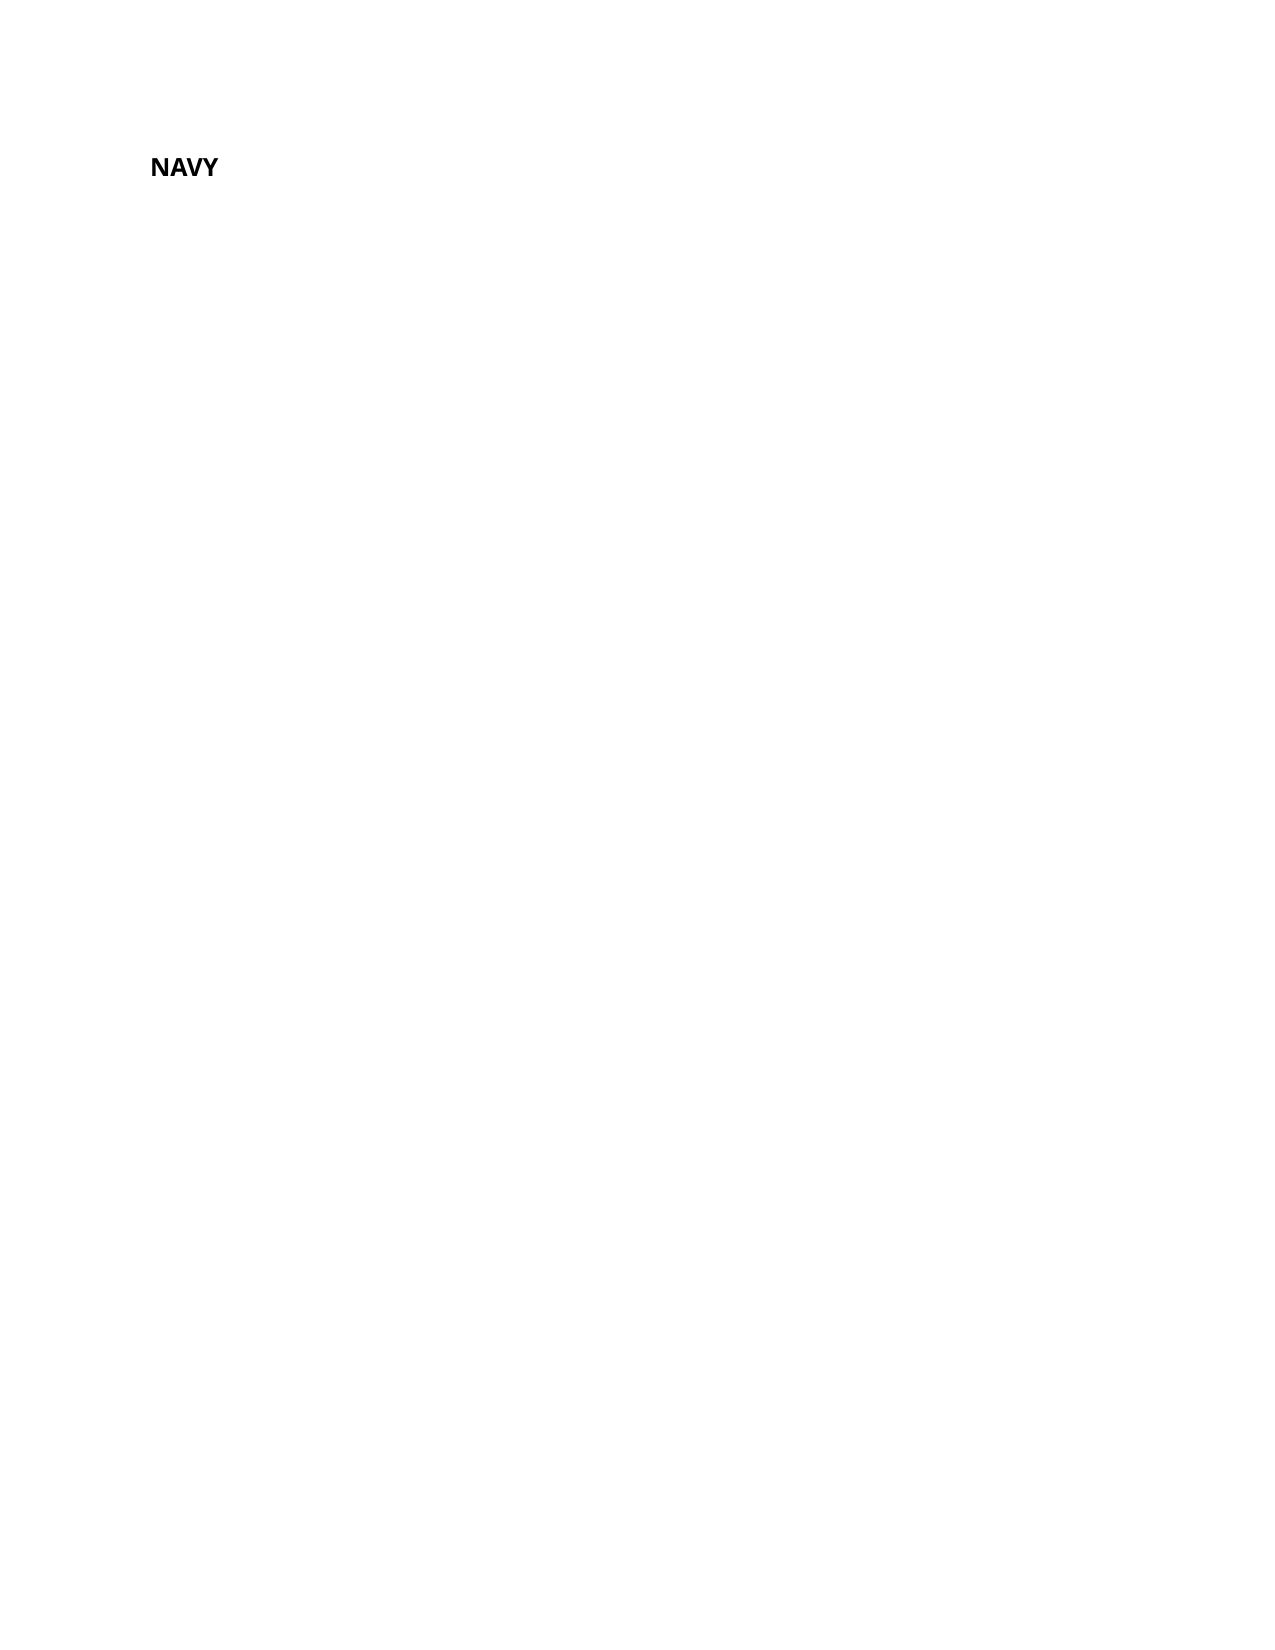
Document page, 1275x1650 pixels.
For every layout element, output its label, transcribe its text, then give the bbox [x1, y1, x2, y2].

text NAVY [150, 150, 1125, 184]
